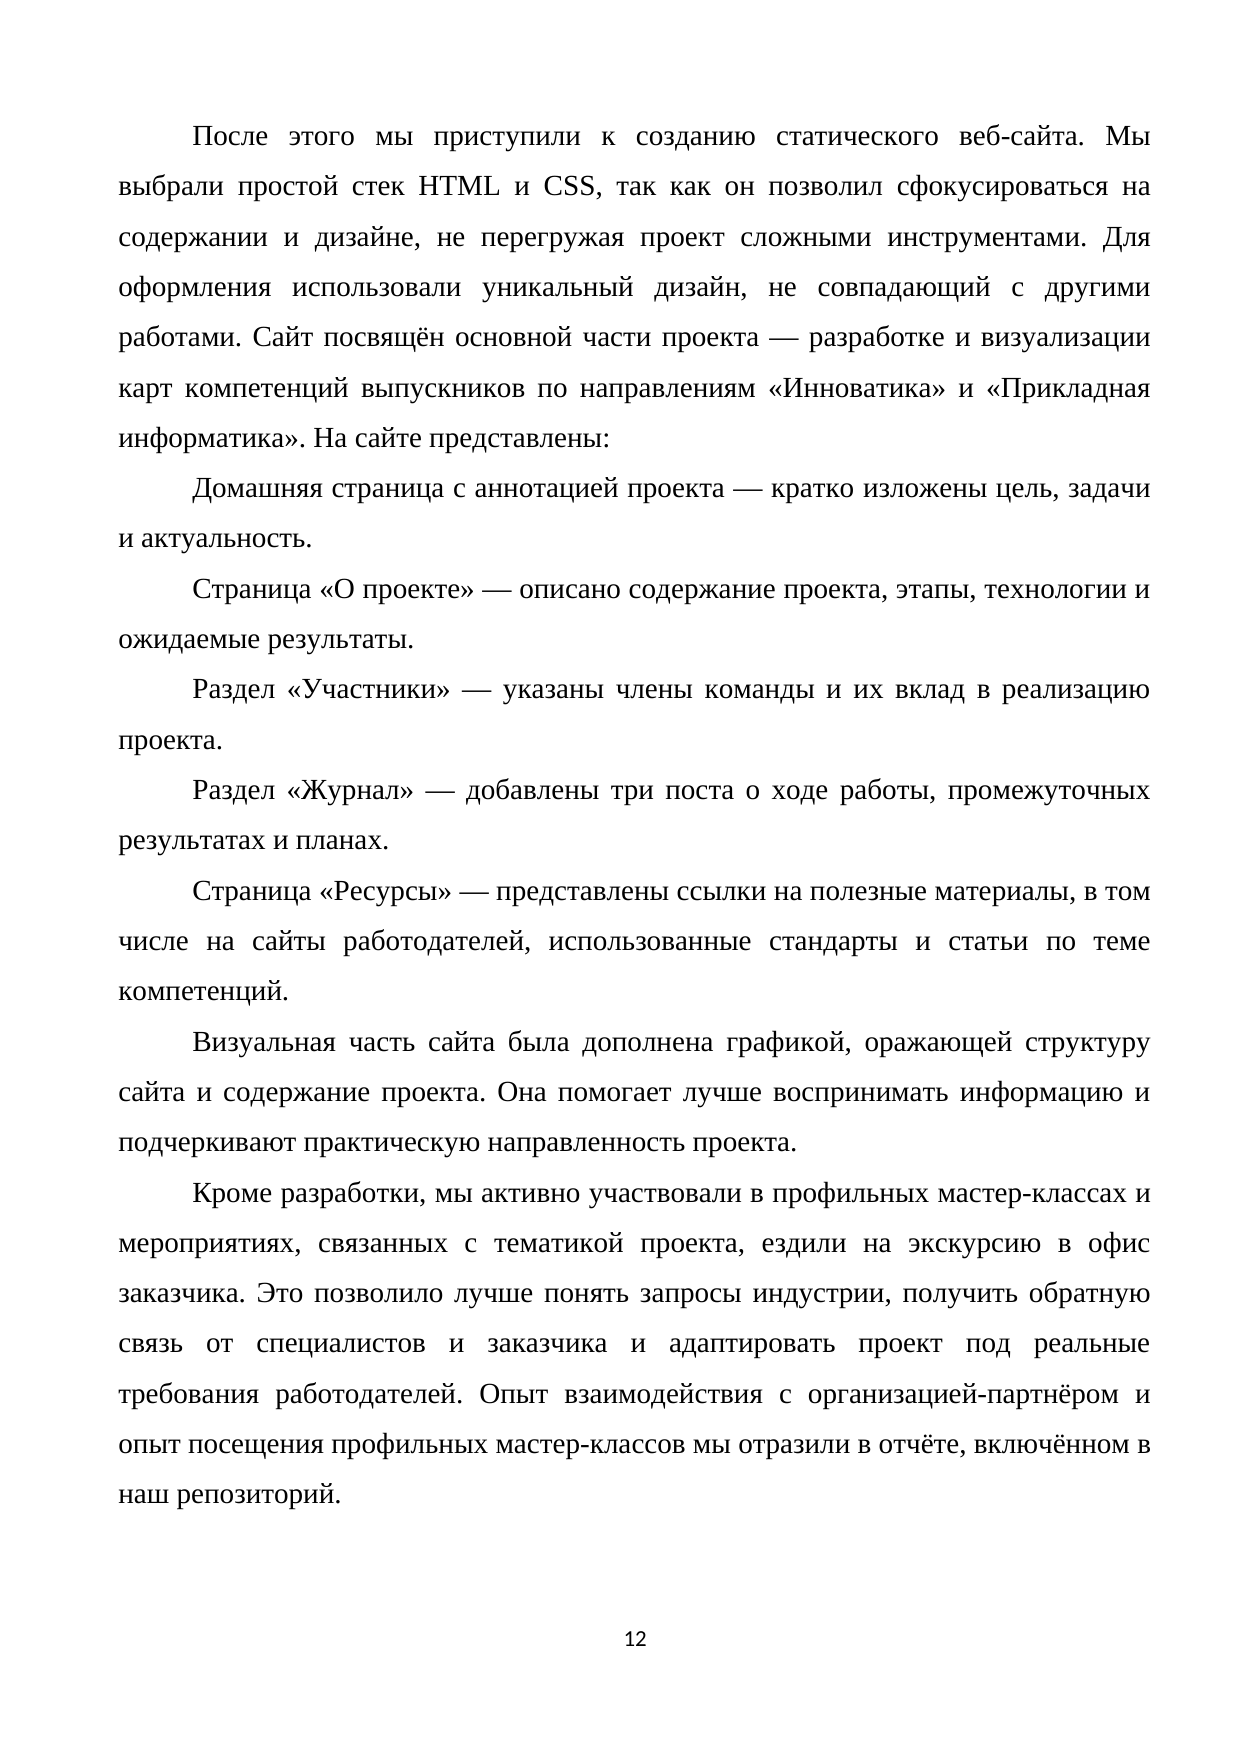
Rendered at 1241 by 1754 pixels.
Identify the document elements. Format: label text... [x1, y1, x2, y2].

text Раздел «Журнал» — добавлены три поста о ходе работы, промежуточных результатах и планах. [118, 772, 1152, 856]
text Кроме разработки, мы активно участвовали в профильных мастер-классах и мероприятиях, связанных с тематикой проекта, ездили на экскурсию в офис заказчика. Это позволило лучше понять запросы индустрии, получить обратную связь от специалистов и заказчика и адаптировать проект под реальные требования работодателей. Опыт взаимодействия с организацией-партнёром и опыт посещения профильных мастер-классов мы отразили в отчёте, включённом в наш репозиторий. [118, 1175, 1152, 1510]
text После этого мы приступили к созданию статического веб-сайта. Мы выбрали простой стек HTML и CSS, так как он позволил сфокусироваться на содержании и дизайне, не перегружая проект сложными инструментами. Для оформления использовали уникальный дизайн, не совпадающий с другими работами. Сайт посвящён основной части проекта — разработке и визуализации карт компетенций выпускников по направлениям «Инноватика» и «Прикладная информатика». На сайте представлены: [118, 118, 1152, 453]
text Страница «Ресурсы» — представлены ссылки на полезные материалы, в том числе на сайты работодателей, использованные стандарты и статьи по теме компетенций. [118, 873, 1152, 1007]
text Визуальная часть сайта была дополнена графикой, оражающей структуру сайта и содержание проекта. Она помогает лучше воспринимать информацию и подчеркивают практическую направленность проекта. [118, 1024, 1152, 1158]
text Страница «О проекте» — описано содержание проекта, этапы, технологии и ожидаемые результаты. [118, 571, 1152, 655]
text Раздел «Участники» — указаны члены команды и их вклад в реализацию проекта. [118, 672, 1152, 755]
text Домашняя страница с аннотацией проекта — кратко изложены цель, задачи и актуальность. [118, 470, 1152, 554]
